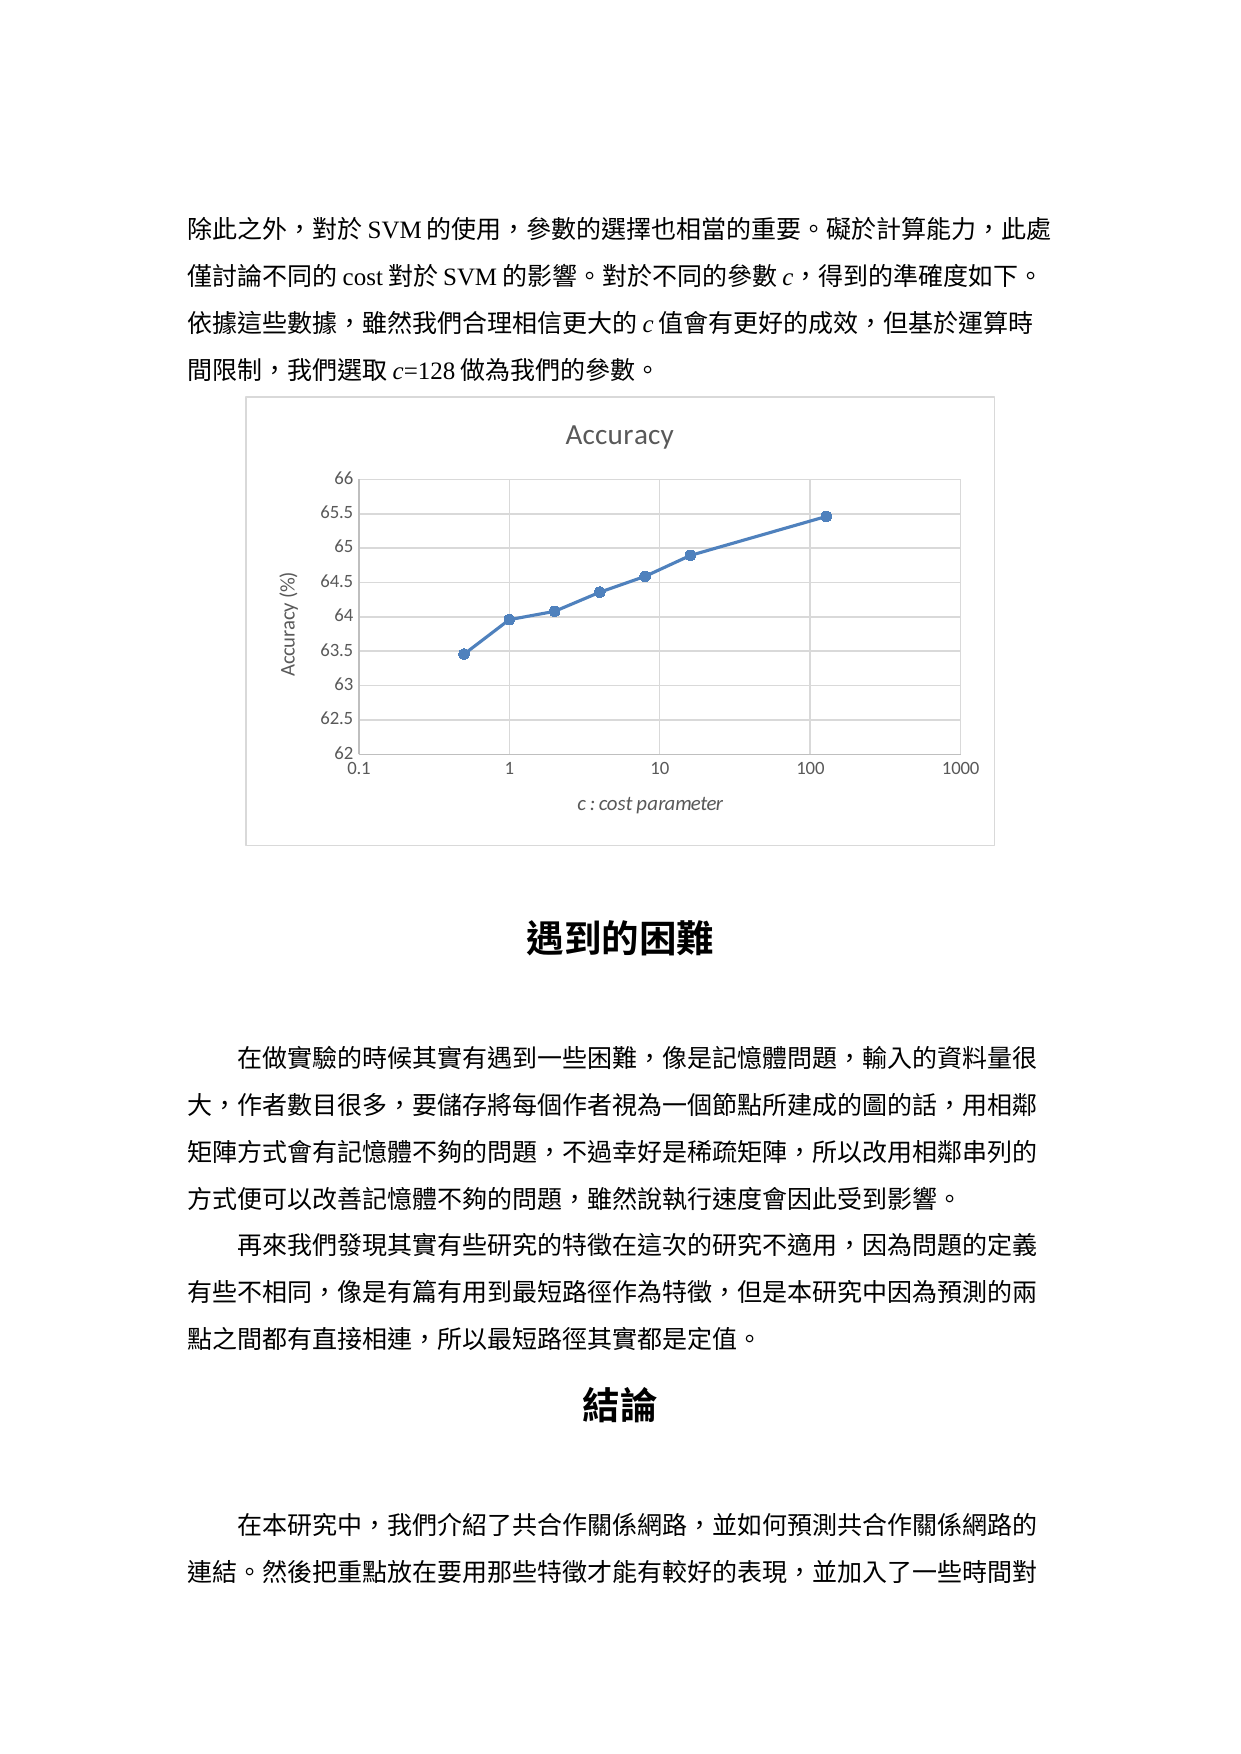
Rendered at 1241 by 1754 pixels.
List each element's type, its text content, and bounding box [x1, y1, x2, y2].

text 再來我們發現其實有些研究的特徵在這次的研究不適用，因為問題的定義有些不相同，像是有篇有用到最短路徑作為特徵，但是本研究中因為預測的兩點之間都有直接相連，所以最短路徑其實都是定值。 [187, 1225, 1053, 1356]
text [187, 1505, 1053, 1589]
subtitle 遇到的困難 [187, 898, 1053, 973]
text 在做實驗的時候其實有遇到一些困難，像是記憶體問題，輸入的資料量很大，作者數目很多，要儲存將每個作者視為一個節點所建成的圖的話，用相鄰矩陣方式會有記憶體不夠的問題，不過幸好是稀疏矩陣，所以改用相鄰串列的方式便可以改善記憶體不夠的問題，雖然說執行速度會因此受到影響。 [187, 1038, 1053, 1216]
subtitle 結論 [187, 1365, 1053, 1440]
text 除此之外，對於SVM的使用，參數的選擇也相當的重要。礙於計算能力，此處僅討論不同的cost對於SVM的影響。對於不同的參數c，得到的準確度如下。依據這些數據，雖然我們合理相信更大的c值會有更好的成效，但基於運算時間限制，我們選取c=128做為我們的參數。 [187, 209, 1053, 387]
